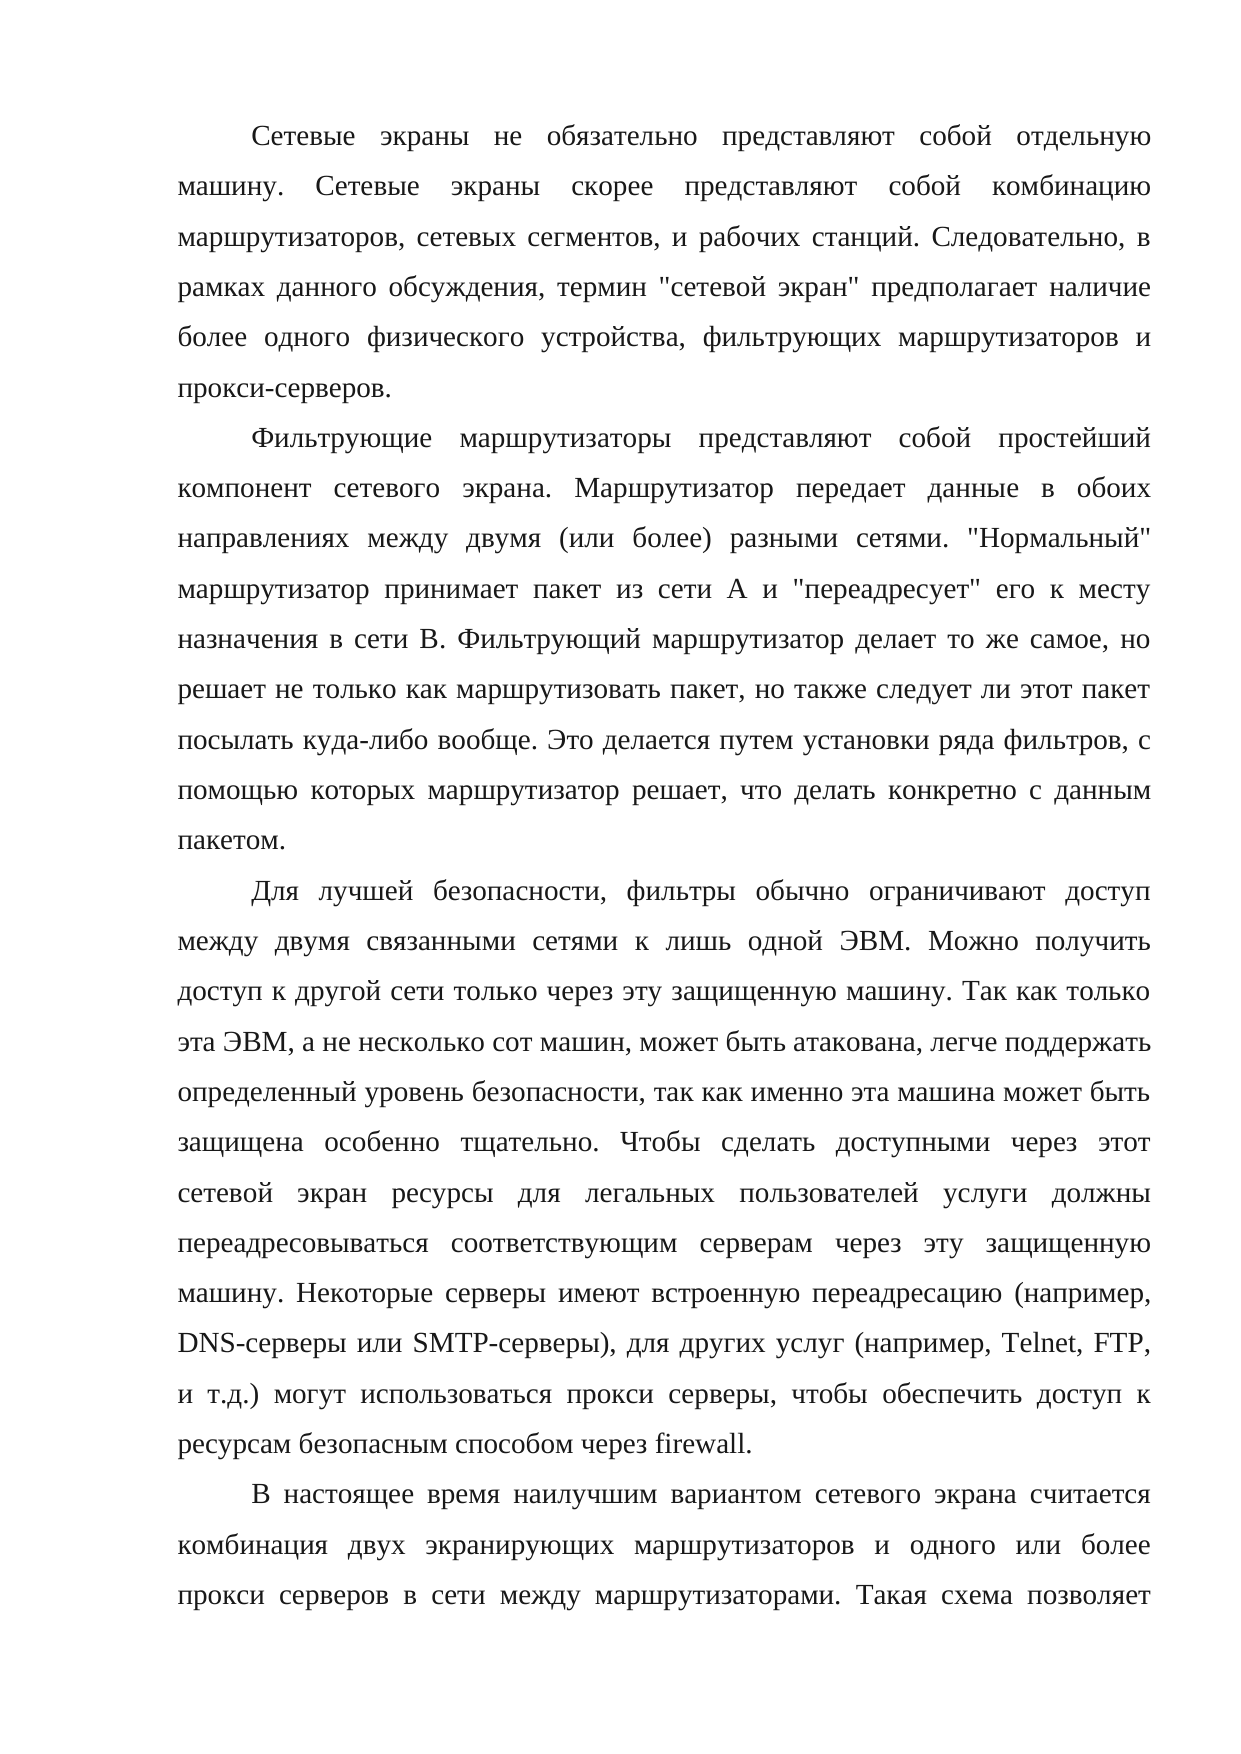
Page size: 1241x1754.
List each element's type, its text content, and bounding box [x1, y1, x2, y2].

text Фильтрующие маршрутизаторы представляют собой простейший компонент сетевого экрана. Маршрутизатор передает данные в обоих направлениях между двумя (или более) разными сетями. "Нормальный" маршрутизатор принимает пакет из сети A и "переадресует" его к месту назначения в сети B. Фильтрующий маршрутизатор делает то же самое, но решает не только как маршрутизовать пакет, но также следует ли этот пакет посылать куда-либо вообще. Это делается путем установки ряда фильтров, с помощью которых маршрутизатор решает, что делать конкретно с данным пакетом. [177, 420, 1152, 856]
text Для лучшей безопасности, фильтры обычно ограничивают доступ между двумя связанными сетями к лишь одной ЭВМ. Можно получить доступ к другой сети только через эту защищенную машину. Так как только эта ЭВМ, а не несколько сот машин, может быть атакована, легче поддержать определенный уровень безопасности, так как именно эта машина может быть защищена особенно тщательно. Чтобы сделать доступными через этот сетевой экран ресурсы для легальных пользователей услуги должны переадресовываться соответствующим серверам через эту защищенную машину. Некоторые серверы имеют встроенную переадресацию (например, DNS-серверы или SMTP-серверы), для других услуг (например, Telnet, FTP, и т.д.) могут использоваться прокси серверы, чтобы обеспечить доступ к ресурсам безопасным способом через firewall. [177, 873, 1152, 1460]
text Сетевые экраны не обязательно представляют собой отдельную машину. Сетевые экраны скорее представляют собой комбинацию маршрутизаторов, сетевых сегментов, и рабочих станций. Следовательно, в рамках данного обсуждения, термин "сетевой экран" предполагает наличие более одного физического устройства, фильтрующих маршрутизаторов и прокси-серверов. [177, 118, 1152, 403]
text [177, 1477, 1152, 1611]
